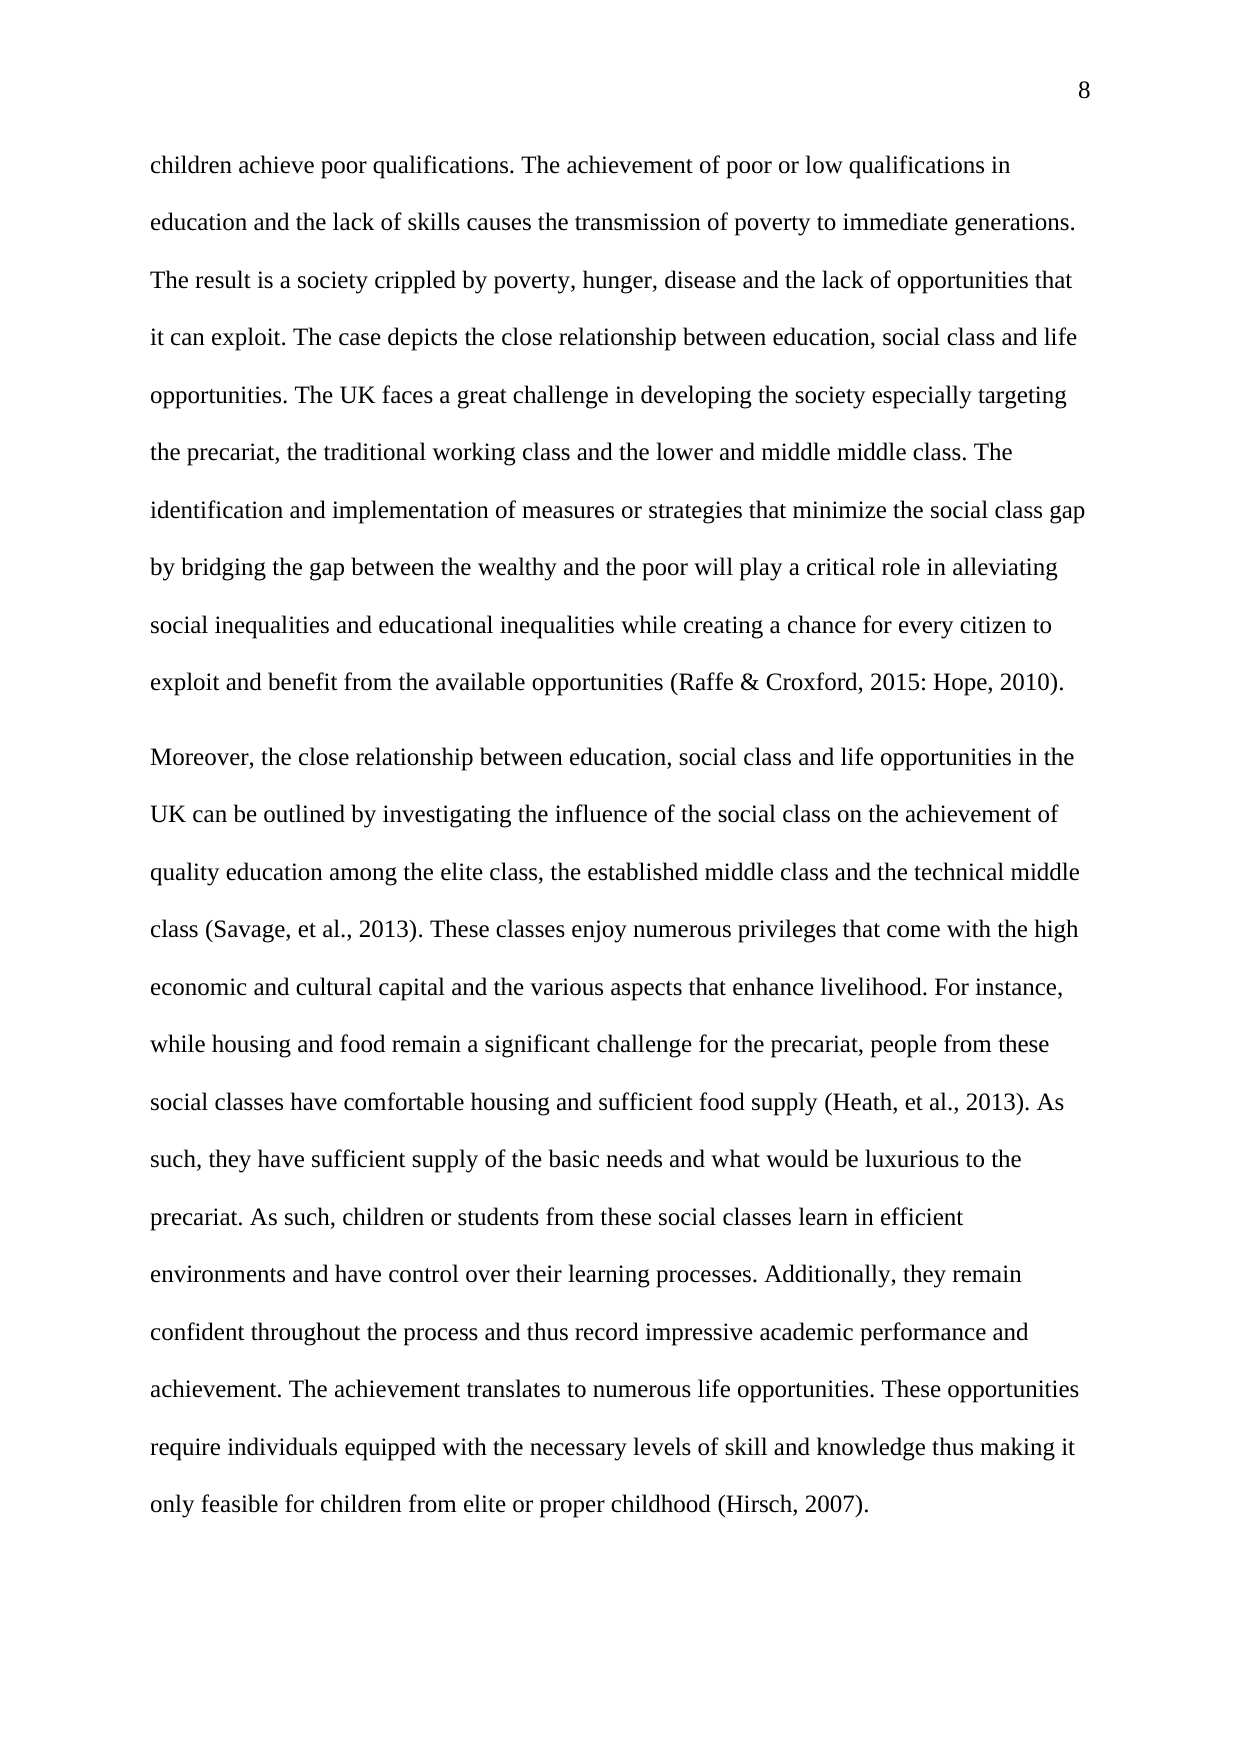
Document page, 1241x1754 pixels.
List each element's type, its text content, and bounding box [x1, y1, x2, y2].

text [150, 150, 1090, 696]
text Moreover, the close relationship between education, social class and life opportunities in the UK can be outlined by investigating the influence of the social class on the achievement of quality education among the elite class, the established middle class and the technical middle class. These classes enjoy numerous privileges that come with the high economic and cultural capital and the various aspects that enhance livelihood. For instance, while housing and food remain a significant challenge for the precariat, people from these social classes have comfortable housing and sufficient food supply. As such, they have sufficient supply of the basic needs and what would be luxurious to the precariat. As such, children or students from these social classes learn in efficient environments and have control over their learning processes. Additionally, they remain confident throughout the process and thus record impressive academic performance and achievement. The achievement translates to numerous life opportunities. These opportunities require individuals equipped with the necessary levels of skill and knowledge thus making it only feasible for children from elite or proper childhood. [150, 742, 1090, 1518]
